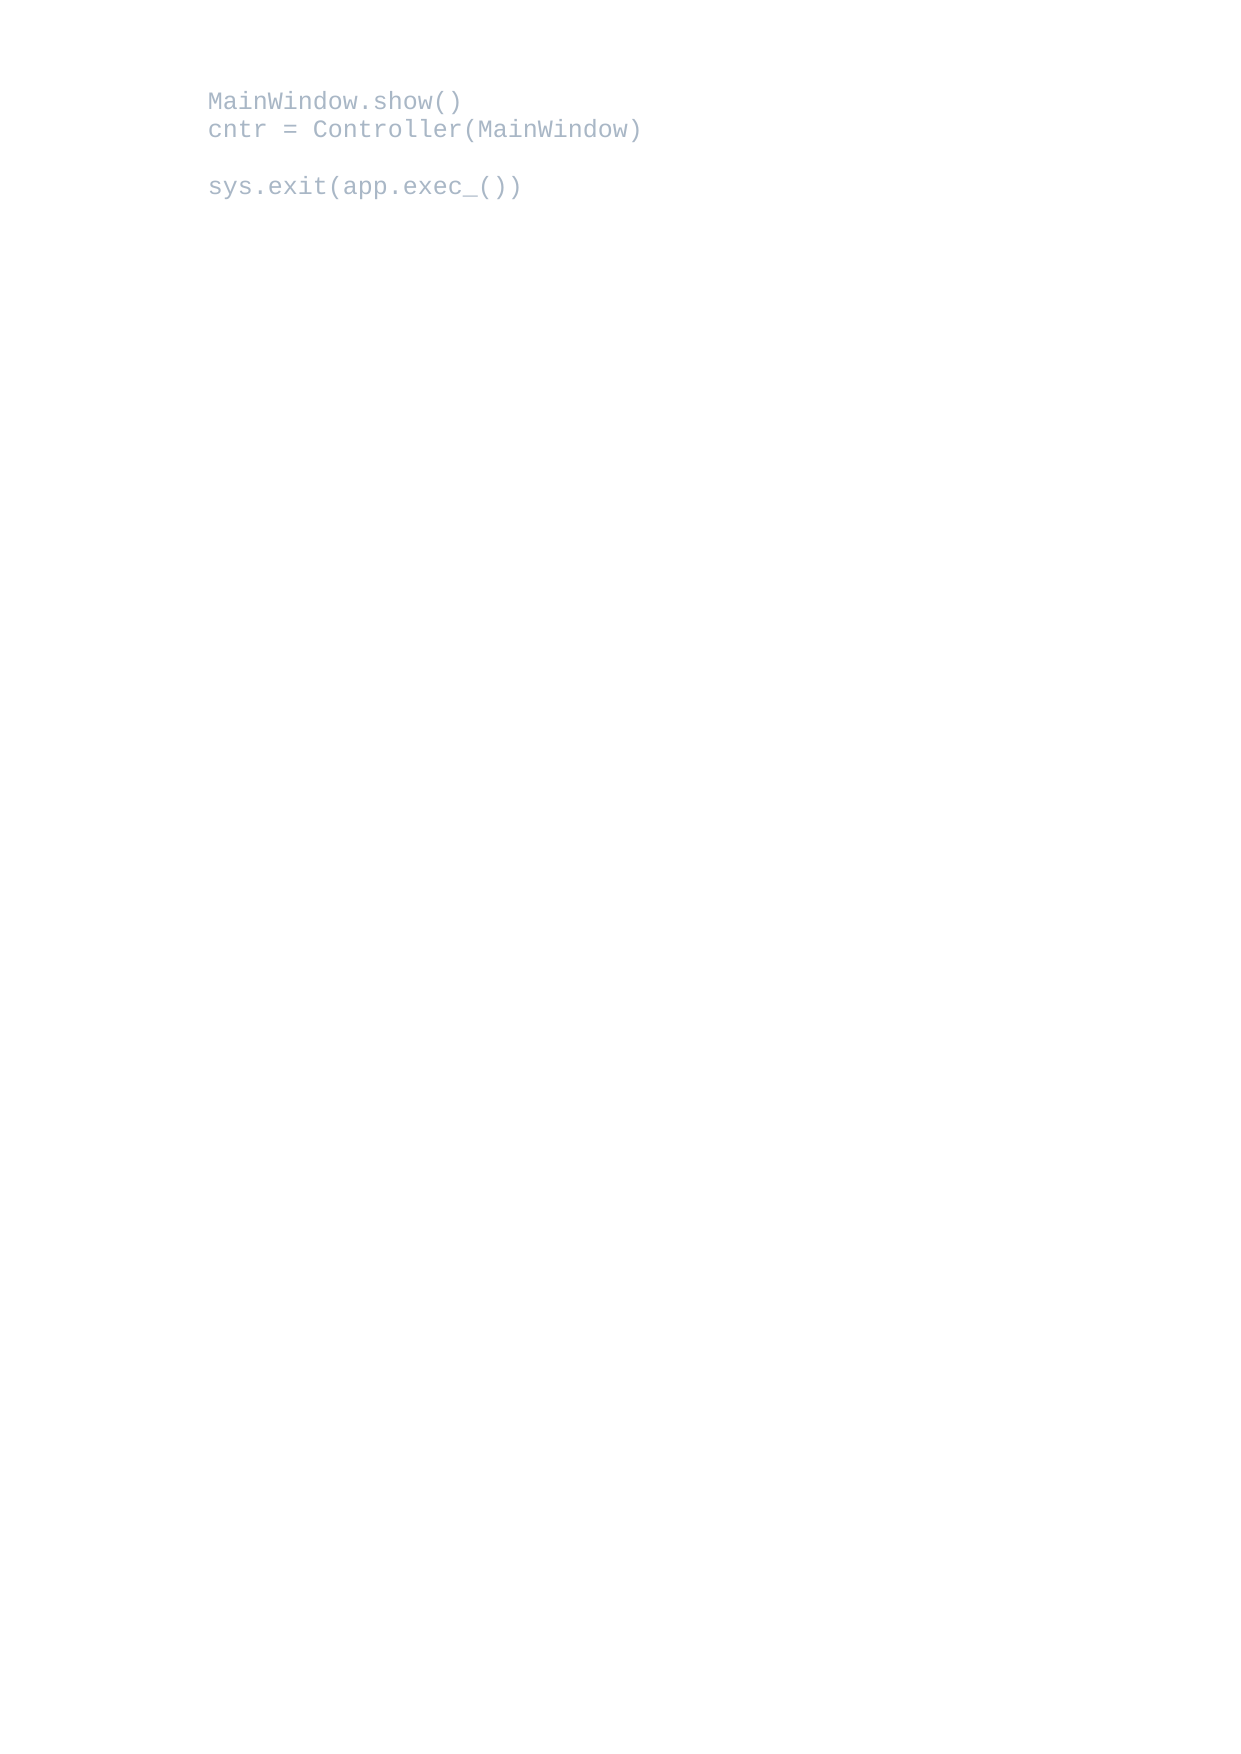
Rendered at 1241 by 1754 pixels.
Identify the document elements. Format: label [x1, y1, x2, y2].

text [148, 88, 1152, 202]
